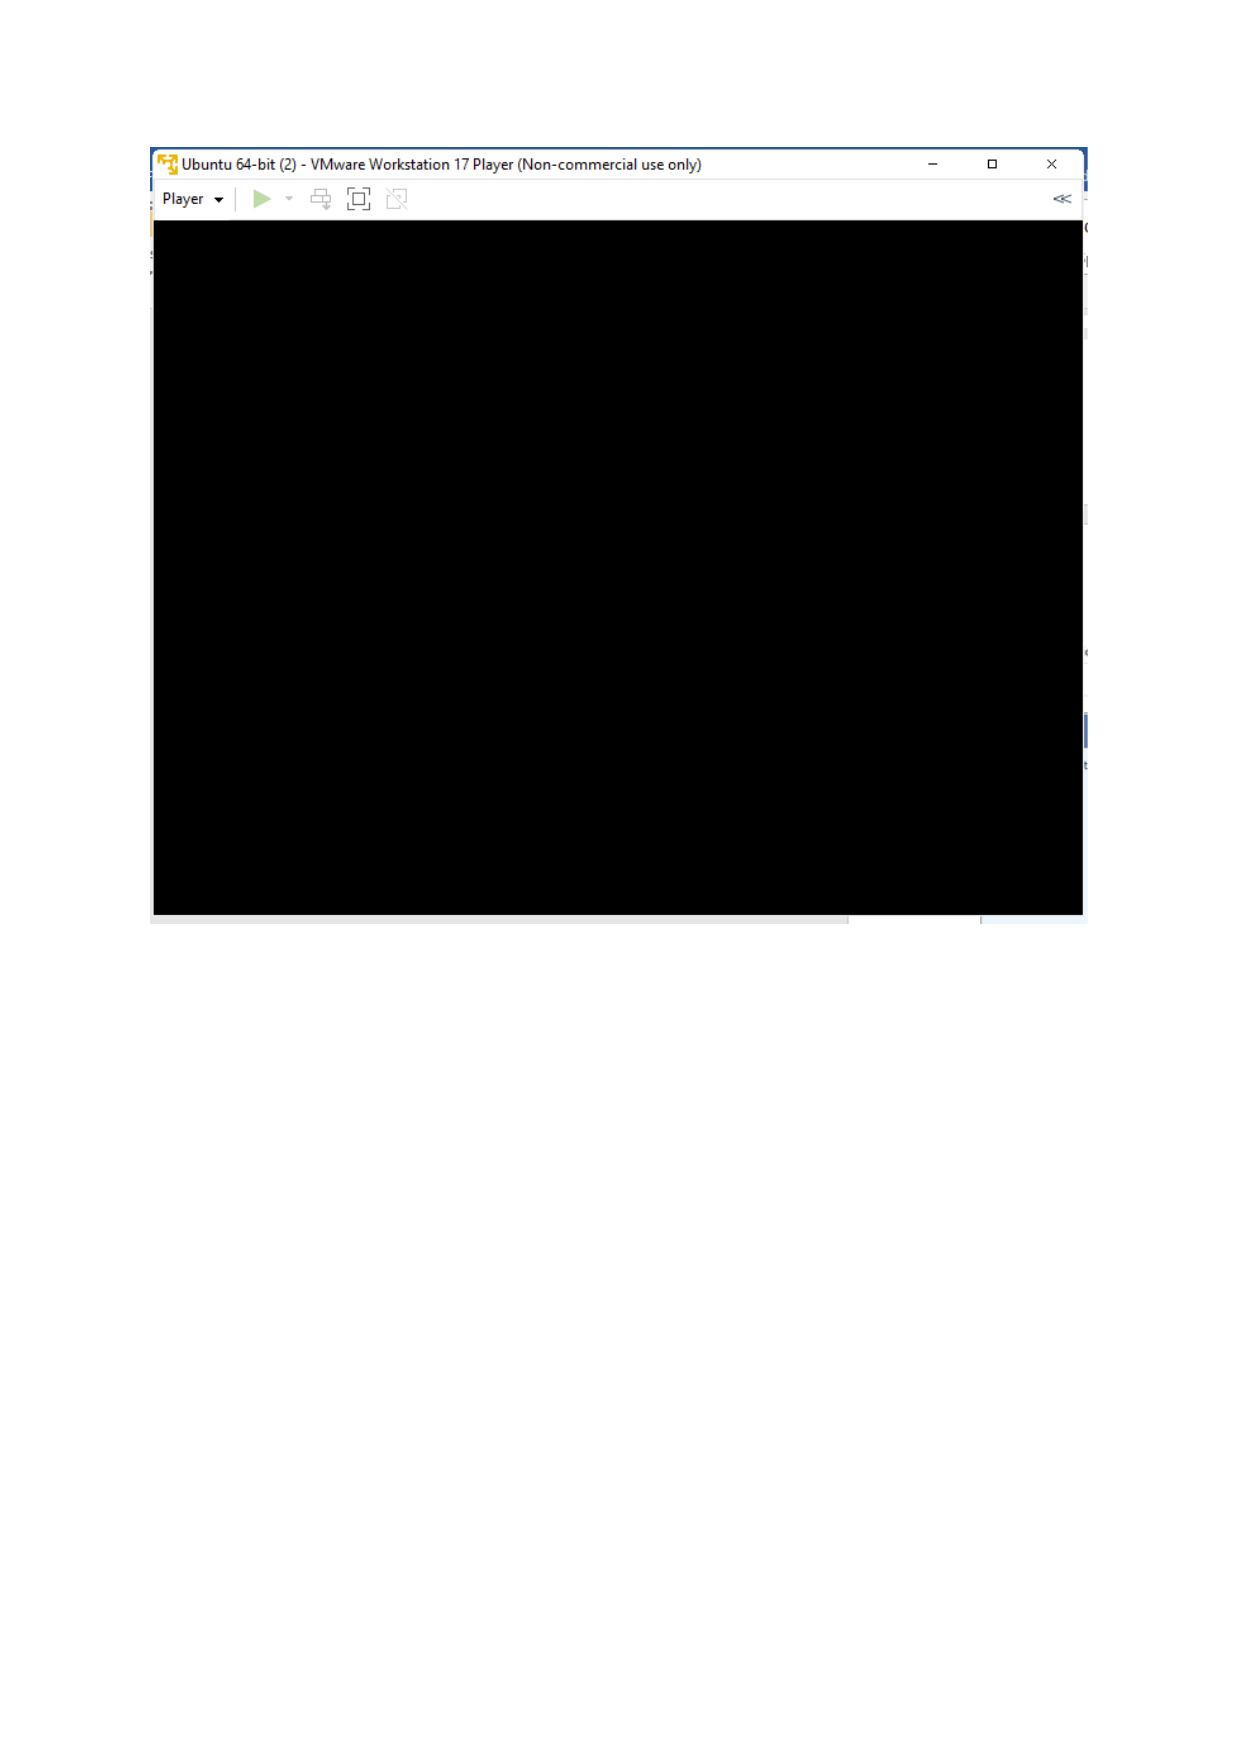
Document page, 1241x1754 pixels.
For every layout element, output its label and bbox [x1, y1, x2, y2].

picture [150, 147, 1088, 924]
